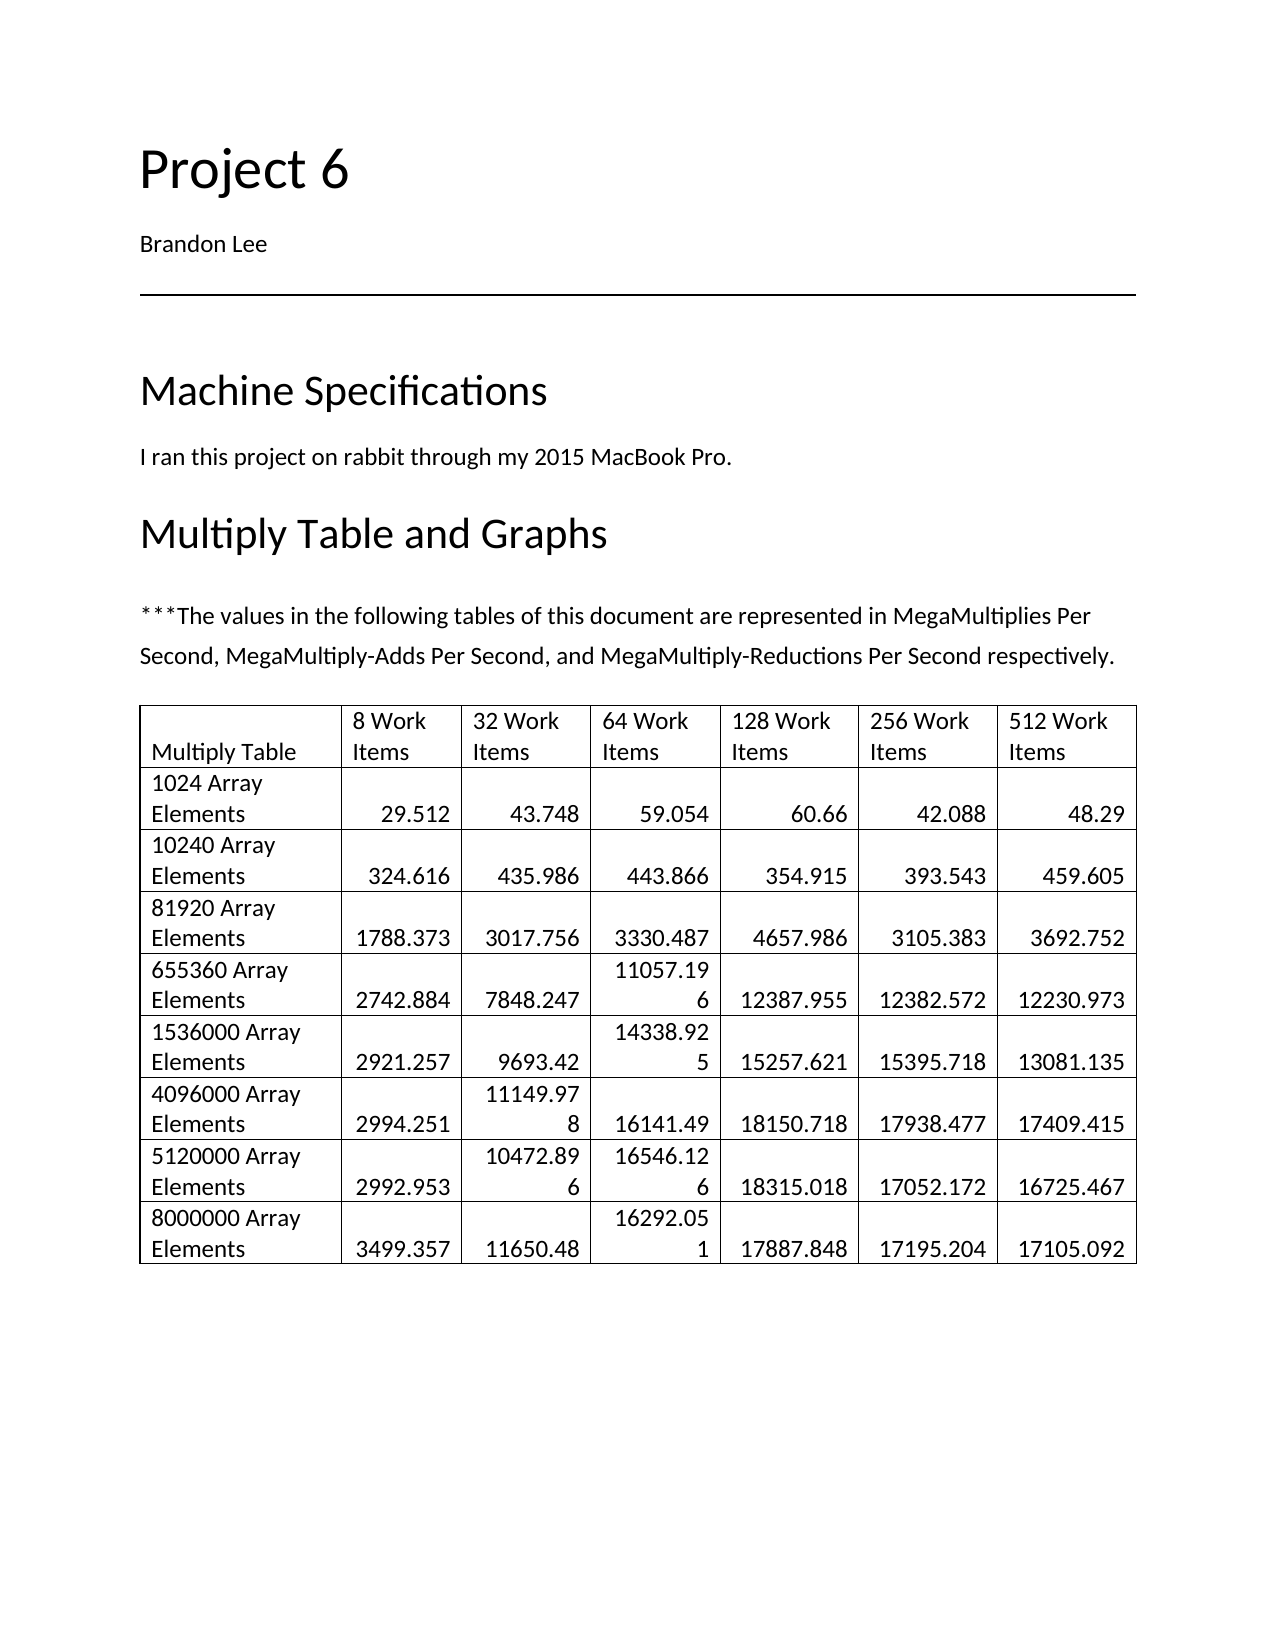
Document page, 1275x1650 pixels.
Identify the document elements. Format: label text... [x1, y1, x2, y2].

table_cell 443.866 [591, 830, 720, 891]
table_cell 3330.487 [591, 892, 720, 953]
table_header 64 Work Items [591, 706, 720, 767]
table_cell 3017.756 [462, 892, 590, 953]
text I ran this project on rabbit through my 2015 MacBook Pro. [139, 441, 1136, 472]
table_header Multiply Table [141, 706, 341, 767]
table_cell 1024 Array Elements [141, 768, 341, 829]
table_cell 12230.973 [998, 954, 1136, 1015]
table_cell 15257.621 [721, 1016, 858, 1077]
table_cell 3499.357 [342, 1202, 461, 1263]
table_header 8 Work Items [342, 706, 461, 767]
table_cell 354.915 [721, 830, 858, 891]
table_cell 18315.018 [721, 1140, 858, 1201]
table_cell 17195.204 [859, 1202, 997, 1263]
table_cell 59.054 [591, 768, 720, 829]
table_cell 459.605 [998, 830, 1136, 891]
table_header 128 Work Items [721, 706, 858, 767]
text Brandon Lee [139, 228, 1136, 296]
table_cell 4096000 Array Elements [141, 1078, 341, 1139]
table_cell 8000000 Array Elements [141, 1202, 341, 1263]
table_cell 15395.718 [859, 1016, 997, 1077]
table_cell 17887.848 [721, 1202, 858, 1263]
table_cell 48.29 [998, 768, 1136, 829]
table_cell 16725.467 [998, 1140, 1136, 1201]
table_cell 60.66 [721, 768, 858, 829]
table_cell 11650.48 [462, 1202, 590, 1263]
table_cell 17052.172 [859, 1140, 997, 1201]
text Multiply Table and Graphs [139, 506, 1136, 559]
table_cell 12387.955 [721, 954, 858, 1015]
table_cell 2921.257 [342, 1016, 461, 1077]
table_cell 1536000 Array Elements [141, 1016, 341, 1077]
table_cell 2994.251 [342, 1078, 461, 1139]
text ***The values in the following tables of this document are represented in MegaMultiplies Per Second, MegaMultiply-Adds Per Second, and MegaMultiply-Reductions Per Second respectively. [139, 600, 1136, 670]
table_cell 42.088 [859, 768, 997, 829]
table_cell 10240 Array Elements [141, 830, 341, 891]
table_cell 10472.896 [462, 1140, 590, 1201]
table_cell 324.616 [342, 830, 461, 891]
table_cell 3692.752 [998, 892, 1136, 953]
table_cell 7848.247 [462, 954, 590, 1015]
table_cell 2742.884 [342, 954, 461, 1015]
table_cell 18150.718 [721, 1078, 858, 1139]
table_cell 11149.978 [462, 1078, 590, 1139]
table_cell 2992.953 [342, 1140, 461, 1201]
table_header 256 Work Items [859, 706, 997, 767]
table_cell 1788.373 [342, 892, 461, 953]
table_cell 17409.415 [998, 1078, 1136, 1139]
table_cell 17938.477 [859, 1078, 997, 1139]
table_cell 435.986 [462, 830, 590, 891]
table_cell 4657.986 [721, 892, 858, 953]
table_cell 5120000 Array Elements [141, 1140, 341, 1201]
table_cell 13081.135 [998, 1016, 1136, 1077]
table_cell 14338.925 [591, 1016, 720, 1077]
table_cell 9693.42 [462, 1016, 590, 1077]
table_header 32 Work Items [462, 706, 590, 767]
table_cell 655360 Array Elements [141, 954, 341, 1015]
table_cell 393.543 [859, 830, 997, 891]
table_cell 17105.092 [998, 1202, 1136, 1263]
table_cell 3105.383 [859, 892, 997, 953]
subtitle Machine Specifications [139, 363, 1136, 416]
table_cell 16292.051 [591, 1202, 720, 1263]
title Project 6 [139, 132, 1136, 203]
table_cell 29.512 [342, 768, 461, 829]
table_cell 11057.196 [591, 954, 720, 1015]
table_cell 16141.49 [591, 1078, 720, 1139]
table_cell 16546.126 [591, 1140, 720, 1201]
table_header 512 Work Items [998, 706, 1136, 767]
table_cell 81920 Array Elements [141, 892, 341, 953]
table_cell 43.748 [462, 768, 590, 829]
table_cell 12382.572 [859, 954, 997, 1015]
